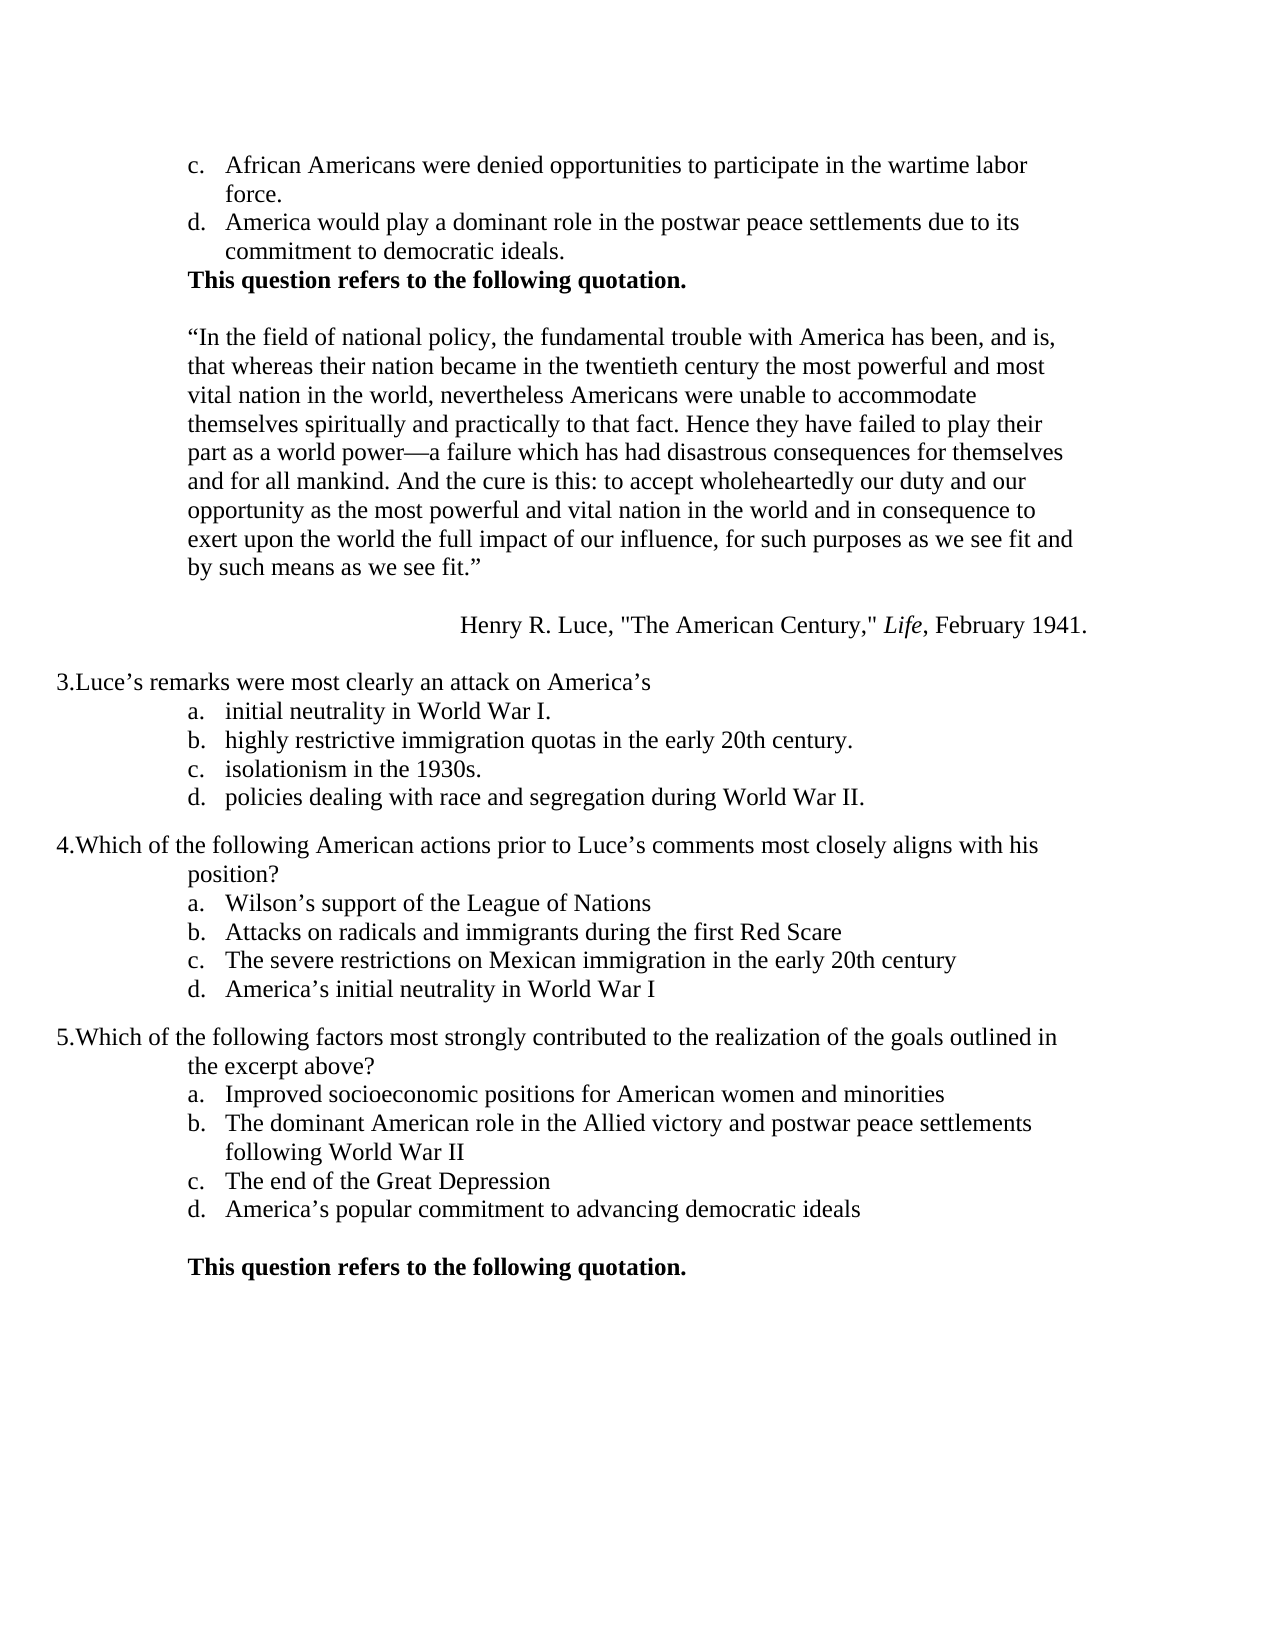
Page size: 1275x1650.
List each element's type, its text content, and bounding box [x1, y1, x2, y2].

text This question refers to the following quotation. [187, 1252, 1087, 1281]
table_cell c. [183, 754, 220, 782]
table_cell America would play a dominant role in the postwar peace settlements due to its commitment to democratic ideals. [220, 208, 1064, 265]
text Henry R. Luce, "The American Century," Life, February 1941. [187, 610, 1087, 639]
table_cell c. [183, 1166, 220, 1194]
table_cell b. [183, 1108, 220, 1166]
table_cell The dominant American role in the Allied victory and postwar peace settlements following World War II [220, 1108, 1064, 1166]
table_cell b. [183, 917, 220, 945]
table_header a. [183, 1080, 220, 1108]
text This question refers to the following quotation. [187, 265, 1087, 294]
table_cell d. [183, 1195, 220, 1223]
table_header Wilson’s support of the League of Nations [220, 888, 1064, 917]
text 4. Which of the following American actions prior to Luce’s comments most closely aligns with his position? [56, 830, 1087, 888]
table_cell The severe restrictions on Mexican immigration in the early 20th century [220, 945, 1064, 974]
table_cell d. [183, 783, 220, 811]
table_cell highly restrictive immigration quotas in the early 20th century. [220, 725, 1064, 754]
table_cell America’s initial neutrality in World War I [220, 974, 1064, 1003]
text “In the field of national policy, the fundamental trouble with America has been, and is, that whereas their nation became in the twentieth century the most powerful and most vital nation in the world, nevertheless Americans were unable to accommodate themselves spiritually and practically to that fact. Hence they have failed to play their part as a world power—a failure which has had disastrous consequences for themselves and for all mankind. And the cure is this: to accept wholeheartedly our duty and our opportunity as the most powerful and vital nation in the world and in consequence to exert upon the world the full impact of our influence, for such purposes as we see fit and by such means as we see fit.” [187, 322, 1087, 581]
table_cell c. [183, 945, 220, 974]
table_cell policies dealing with race and segregation during World War II. [220, 783, 1064, 811]
table_cell b. [183, 725, 220, 754]
table_cell Attacks on radicals and immigrants during the first Red Scare [220, 917, 1064, 945]
table_header initial neutrality in World War I. [220, 696, 1064, 725]
table_cell America’s popular commitment to advancing democratic ideals [220, 1195, 1064, 1223]
text 5. Which of the following factors most strongly contributed to the realization of the goals outlined in the excerpt above? [56, 1022, 1087, 1079]
table_cell The end of the Great Depression [220, 1166, 1064, 1194]
table_cell d. [183, 208, 220, 265]
table_header a. [183, 888, 220, 917]
text 3. Luce’s remarks were most clearly an attack on America’s [56, 667, 1087, 696]
table_header a. [183, 696, 220, 725]
table_cell c. [183, 150, 220, 207]
table_cell d. [183, 974, 220, 1003]
table_header Improved socioeconomic positions for American women and minorities [220, 1080, 1064, 1108]
table_cell isolationism in the 1930s. [220, 754, 1064, 782]
table_cell African Americans were denied opportunities to participate in the wartime labor force. [220, 150, 1064, 207]
